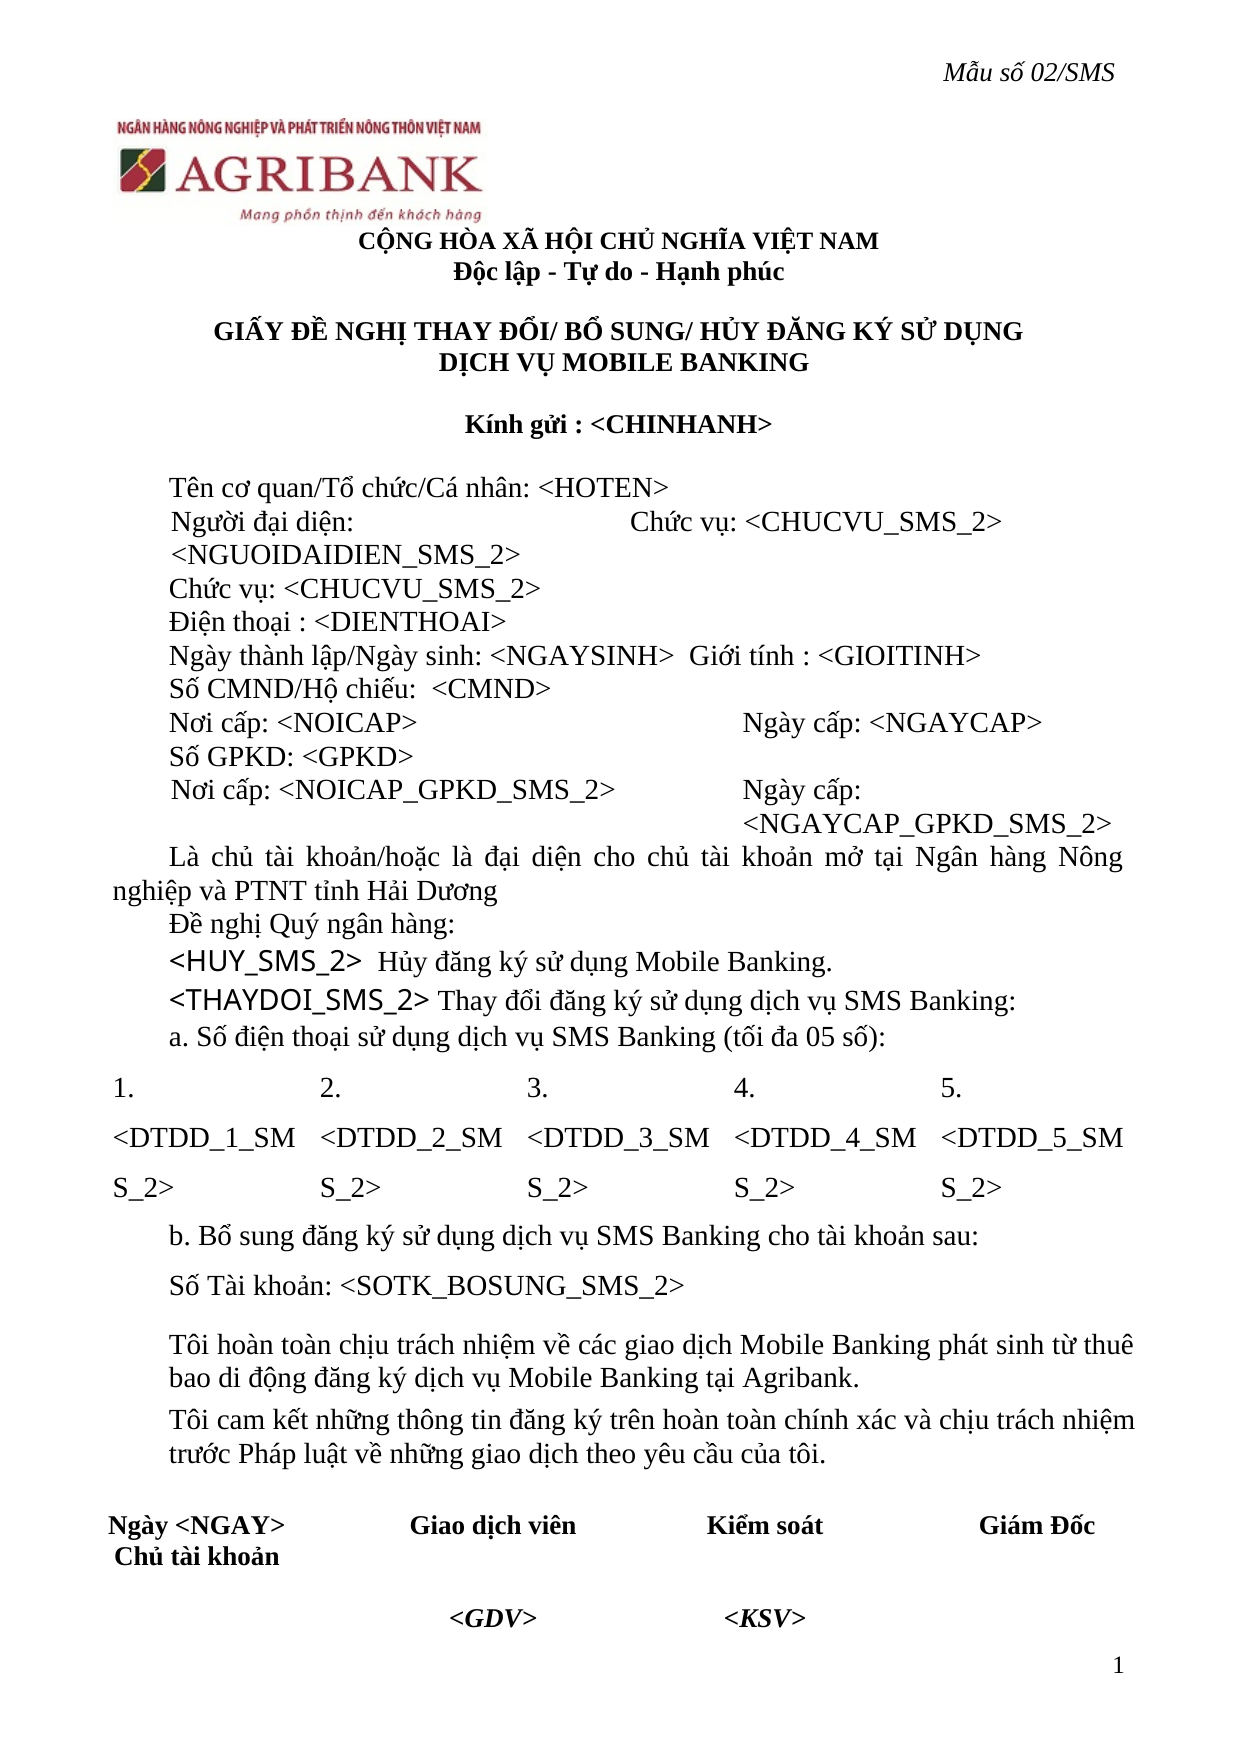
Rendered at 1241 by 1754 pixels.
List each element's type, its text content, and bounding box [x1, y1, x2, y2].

text Đề nghị Quý ngân hàng: [112, 906, 1125, 940]
table_header Ngày cấp: <NGAYCAP> [731, 705, 1136, 739]
table_header Ngày <NGAY> Chủ tài khoản [51, 1509, 343, 1634]
text Điện thoại : <DIENTHOAI> [112, 604, 1125, 638]
table_header 4. <DTDD_4_SMS_2> [722, 1070, 929, 1218]
table_header Người đại diện: <NGUOIDAIDIEN_SMS_2> [159, 504, 619, 571]
text Chức vụ: <CHUCVU_SMS_2> [112, 571, 1125, 604]
text Độc lập - Tự do - Hạnh phúc [112, 255, 1125, 286]
text Tên cơ quan/Tổ chức/Cá nhân: <HOTEN> [112, 470, 1125, 504]
table_header 2. <DTDD_2_SMS_2> [308, 1070, 515, 1218]
table_header Giám Đốc [887, 1509, 1187, 1634]
table_header Nơi cấp: <NOICAP_GPKD_SMS_2> [159, 772, 731, 839]
table_header Kiểm soát <KSV> [643, 1509, 887, 1634]
table_header Ngày cấp: <NGAYCAP_GPKD_SMS_2> [731, 772, 1136, 839]
text Số CMND/Hộ chiếu: <CMND> [169, 672, 1125, 705]
table_header Nơi cấp: <NOICAP> [158, 705, 731, 739]
text Tôi hoàn toàn chịu trách nhiệm về các giao dịch Mobile Banking phát sinh từ thuê bao di động đăng ký dịch vụ Mobile Banking tại Agribank. [169, 1327, 1136, 1394]
text DỊCH VỤ MOBILE BANKING [112, 346, 1136, 377]
text Ngày thành lập/Ngày sinh: <NGAYSINH> Giới tính : <GIOITINH> [112, 638, 1125, 672]
text Kính gửi : <CHINHANH> [112, 408, 1125, 439]
table_header Chức vụ: <CHUCVU_SMS_2> [619, 504, 1136, 571]
table_header 3. <DTDD_3_SMS_2> [515, 1070, 722, 1218]
text Mẫu số 02/SMS [112, 56, 1136, 87]
text GIẤY ĐỀ NGHỊ THAY ĐỔI/ BỔ SUNG/ HỦY ĐĂNG KÝ SỬ DỤNG [112, 315, 1125, 346]
text Tôi cam kết những thông tin đăng ký trên hoàn toàn chính xác và chịu trách nhiệm trước Pháp luật về những giao dịch theo yêu cầu của tôi. [169, 1402, 1136, 1469]
text <HUY_SMS_2> Hủy đăng ký sử dụng Mobile Banking. [112, 940, 1136, 980]
text <THAYDOI_SMS_2> Thay đổi đăng ký sử dụng dịch vụ SMS Banking: [112, 980, 1136, 1019]
text b. Bổ sung đăng ký sử dụng dịch vụ SMS Banking cho tài khoản sau: [112, 1218, 1136, 1252]
text Là chủ tài khoản/hoặc là đại diện cho chủ tài khoản mở tại Ngân hàng Nông nghiệp và PTNT tỉnh Hải Dương [112, 839, 1125, 906]
table_header Giao dịch viên <GDV> [343, 1509, 643, 1634]
text Số Tài khoản: <SOTK_BOSUNG_SMS_2> [112, 1268, 1136, 1302]
table_header 5. <DTDD_5_SMS_2> [929, 1070, 1136, 1218]
text CỘNG HÒA XÃ HỘI CHỦ NGHĨA VIỆT NAM [112, 226, 1125, 255]
picture [112, 118, 489, 226]
table_header 1. <DTDD_1_SMS_2> [101, 1070, 308, 1218]
text Số GPKD: <GPKD> [112, 739, 1125, 772]
text a. Số điện thoại sử dụng dịch vụ SMS Banking (tối đa 05 số): [112, 1019, 1136, 1053]
